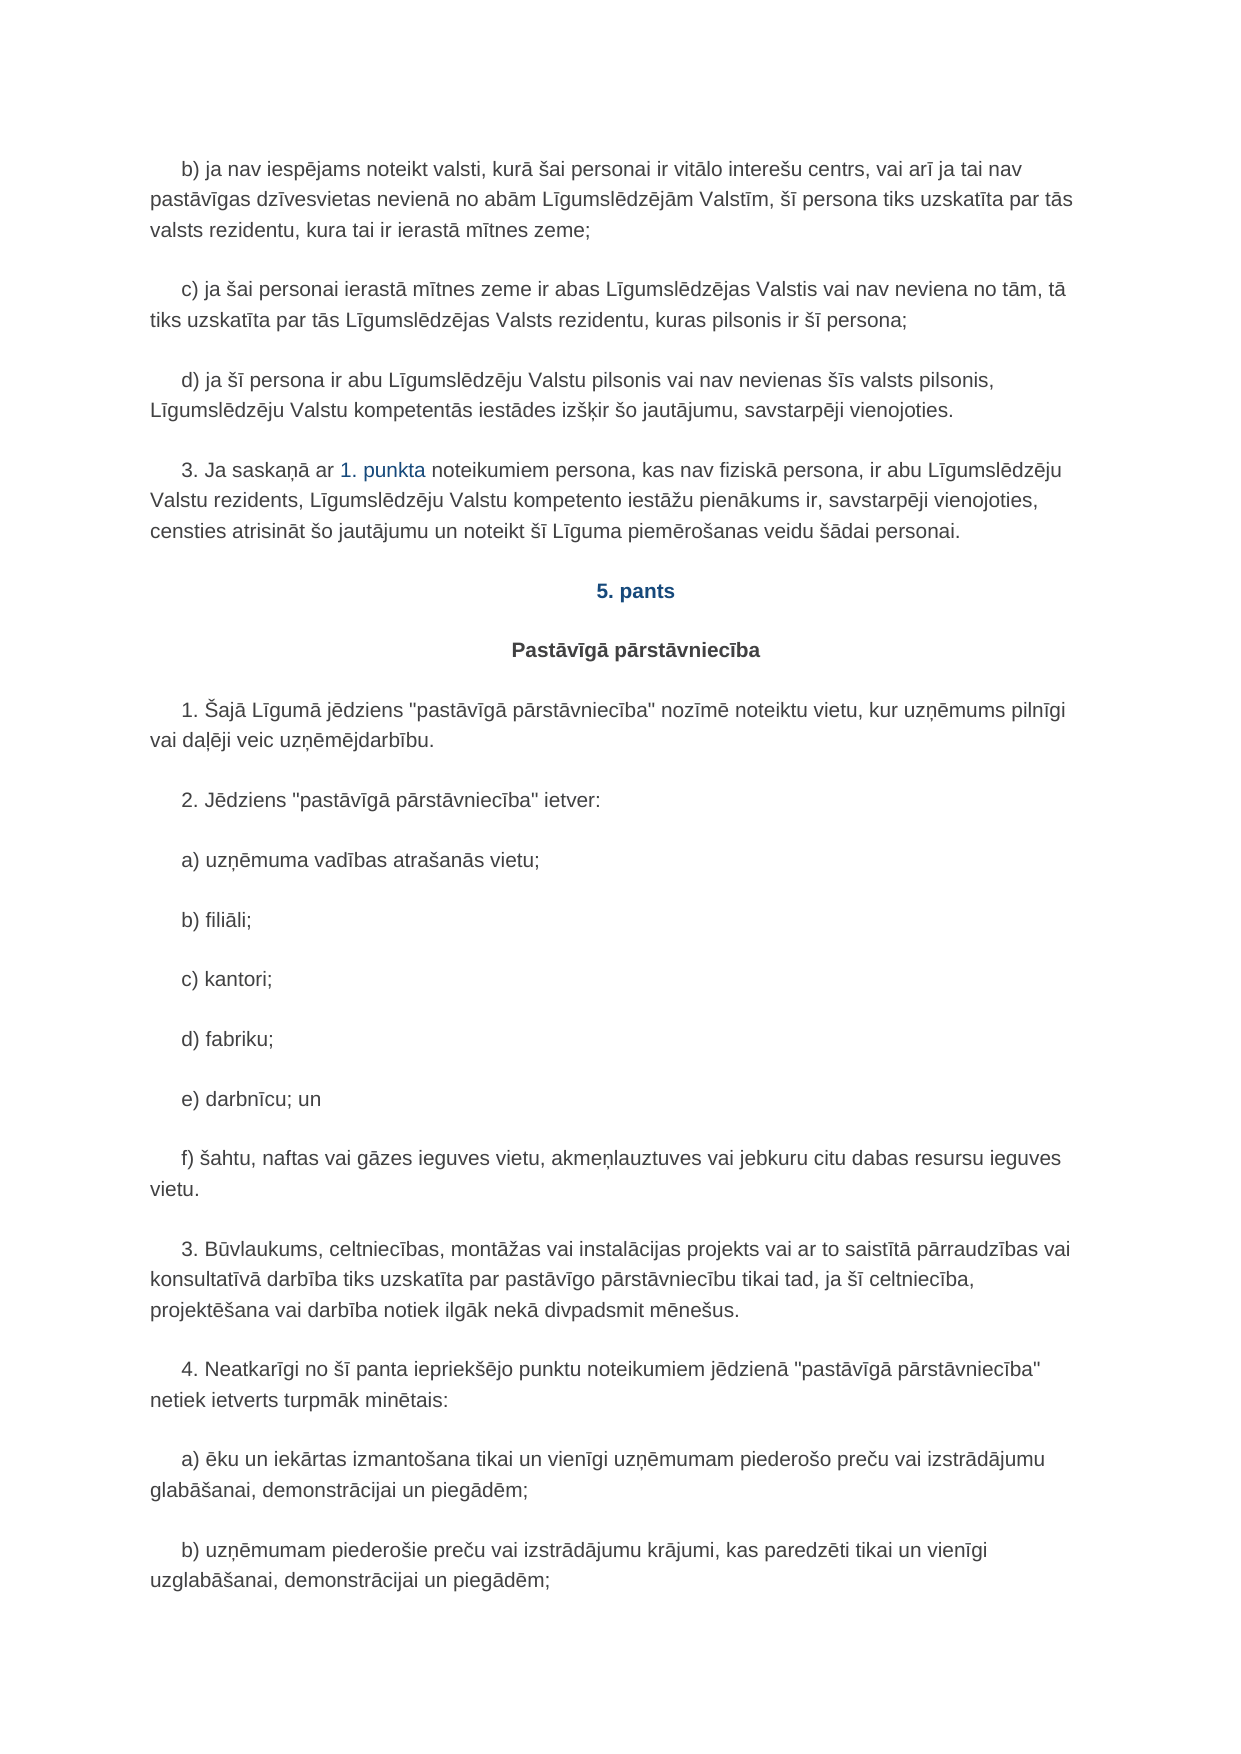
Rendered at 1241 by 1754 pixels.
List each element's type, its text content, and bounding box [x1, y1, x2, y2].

text b) ja nav iespējams noteikt valsti, kurā šai personai ir vitālo interešu centrs, vai arī ja tai nav pastāvīgas dzīvesvietas nevienā no abām Līgumslēdzējām Valstīm, šī persona tiks uzskatīta par tās valsts rezidentu, kura tai ir ierastā mītnes zeme; [150, 150, 1090, 242]
text c) ja šai personai ierastā mītnes zeme ir abas Līgumslēdzējas Valstis vai nav neviena no tām, tā tiks uzskatīta par tās Līgumslēdzējas Valsts rezidentu, kuras pilsonis ir šī persona; [150, 271, 1090, 332]
text 4. Neatkarīgi no šī panta iepriekšējo punktu noteikumiem jēdzienā "pastāvīgā pārstāvniecība" netiek ietverts turpmāk minētais: [150, 1351, 1090, 1412]
text d) ja šī persona ir abu Līgumslēdzēju Valstu pilsonis vai nav nevienas šīs valsts pilsonis, Līgumslēdzēju Valstu kompetentās iestādes izšķir šo jautājumu, savstarpēji vienojoties. [150, 361, 1090, 422]
text a) uzņēmuma vadības atrašanās vietu; [150, 841, 1090, 872]
text a) ēku un iekārtas izmantošana tikai un vienīgi uzņēmumam piederošo preču vai izstrādājumu glabāšanai, demonstrācijai un piegādēm; [150, 1441, 1090, 1502]
text b) uzņēmumam piederošie preču vai izstrādājumu krājumi, kas paredzēti tikai un vienīgi uzglabāšanai, demonstrācijai un piegādēm; [150, 1531, 1090, 1592]
text c) kantori; [150, 961, 1090, 991]
text f) šahtu, naftas vai gāzes ieguves vietu, akmeņlauztuves vai jebkuru citu dabas resursu ieguves vietu. [150, 1139, 1090, 1201]
text e) darbnīcu; un [150, 1080, 1090, 1110]
text Pastāvīgā pārstāvniecība [150, 632, 1090, 662]
text 3. Ja saskaņā ar 1. punkta noteikumiem persona, kas nav fiziskā persona, ir abu Līgumslēdzēju Valstu rezidents, Līgumslēdzēju Valstu kompetento iestāžu pienākums ir, savstarpēji vienojoties, censties atrisināt šo jautājumu un noteikt šī Līguma piemērošanas veidu šādai personai. [150, 451, 1090, 543]
text d) fabriku; [150, 1020, 1090, 1051]
text 2. Jēdziens "pastāvīgā pārstāvniecība" ietver: [150, 781, 1090, 812]
text 3. Būvlaukums, celtniecības, montāžas vai instalācijas projekts vai ar to saistītā pārraudzības vai konsultatīvā darbība tiks uzskatīta par pastāvīgo pārstāvniecību tikai tad, ja šī celtniecība, projektēšana vai darbība notiek ilgāk nekā divpadsmit mēnešus. [150, 1230, 1090, 1321]
text b) filiāli; [150, 901, 1090, 931]
text 1. Šajā Līgumā jēdziens "pastāvīgā pārstāvniecība" nozīmē noteiktu vietu, kur uzņēmums pilnīgi vai daļēji veic uzņēmējdarbību. [150, 691, 1090, 752]
text 5. pants [150, 572, 1090, 602]
